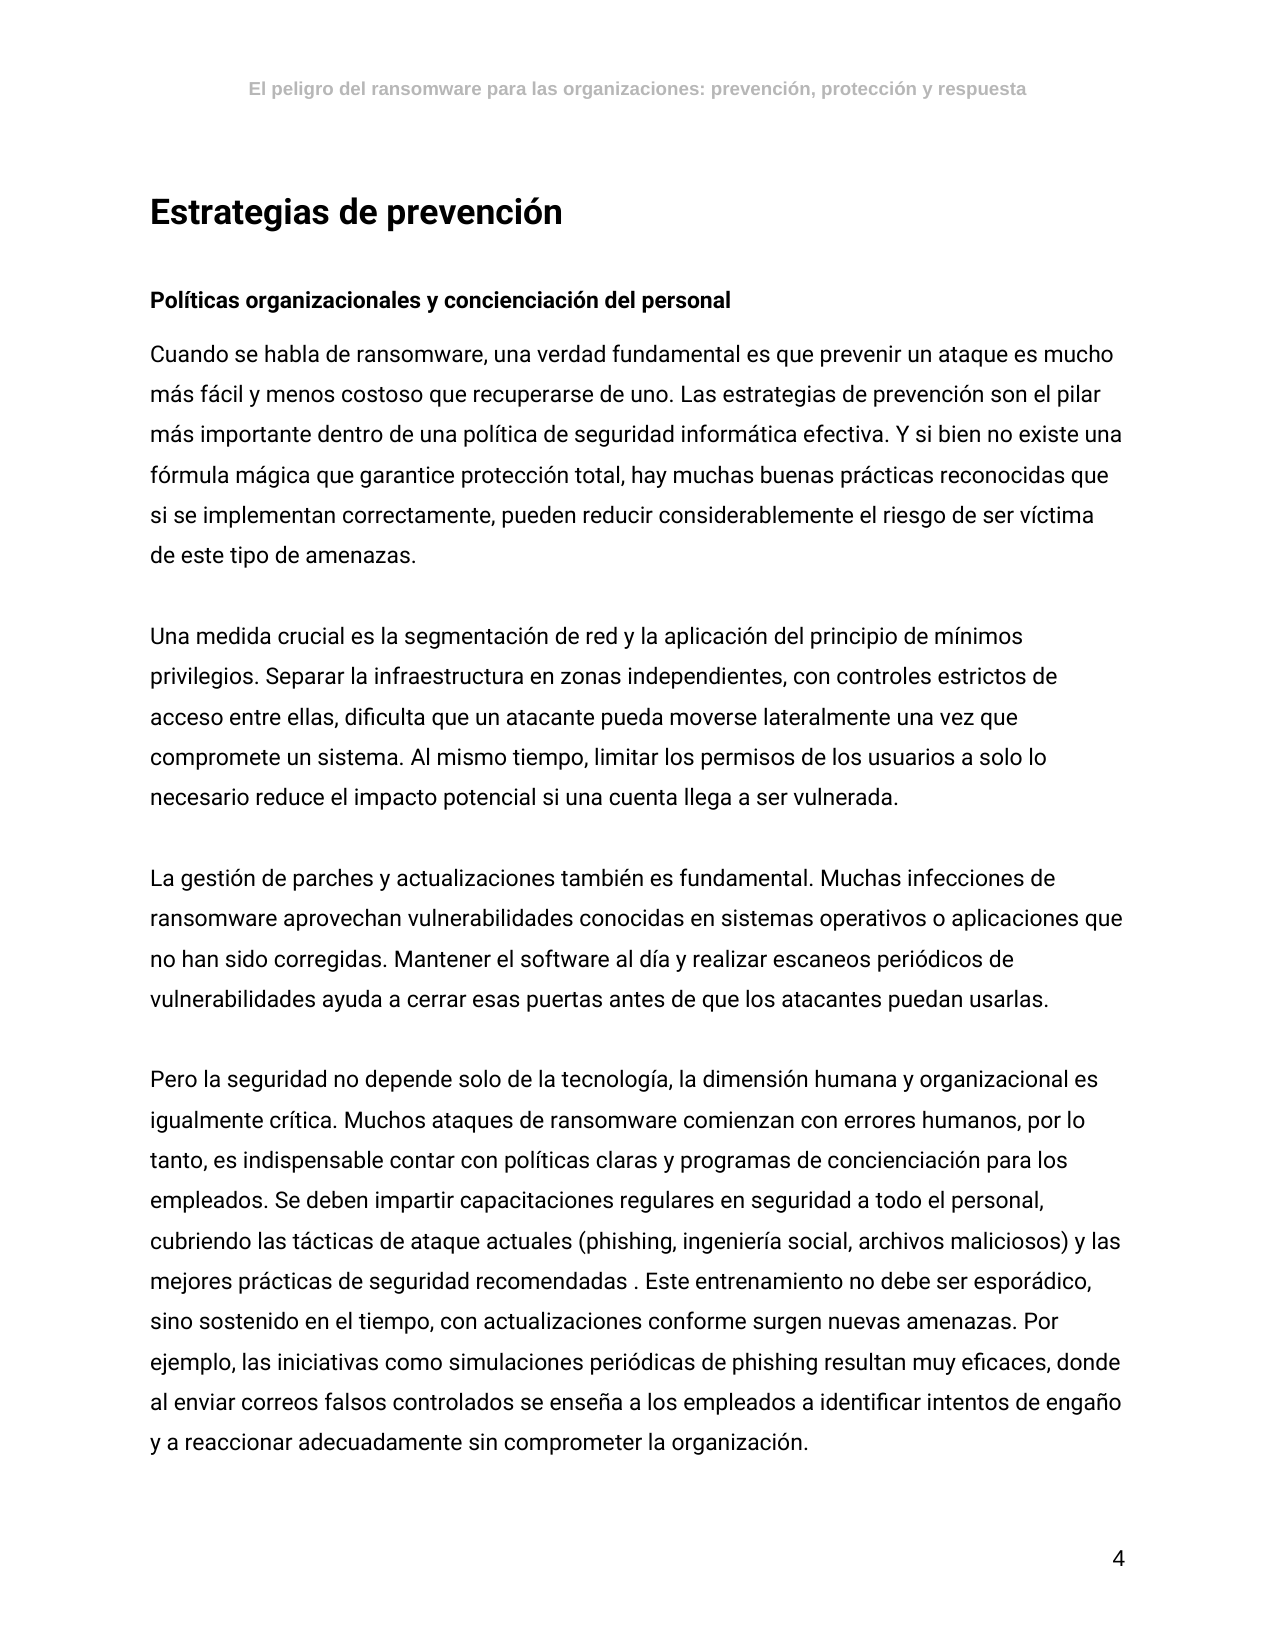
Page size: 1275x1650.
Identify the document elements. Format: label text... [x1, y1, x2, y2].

text Políticas organizacionales y concienciación del personal [150, 287, 1125, 314]
text Una medida crucial es la segmentación de red y la aplicación del principio de mínimos privilegios. Separar la infraestructura en zonas independientes, con controles estrictos de acceso entre ellas, dificulta que un atacante pueda moverse lateralmente una vez que compromete un sistema. Al mismo tiempo, limitar los permisos de los usuarios a solo lo necesario reduce el impacto potencial si una cuenta llega a ser vulnerada. [150, 623, 1125, 811]
text Pero la seguridad no depende solo de la tecnología, la dimensión humana y organizacional es igualmente crítica. Muchos ataques de ransomware comienzan con errores humanos, por lo tanto, es indispensable contar con políticas claras y programas de concienciación para los empleados. Se deben impartir capacitaciones regulares en seguridad a todo el personal, cubriendo las tácticas de ataque actuales (phishing, ingeniería social, archivos maliciosos) y las mejores prácticas de seguridad recomendadas . Este entrenamiento no debe ser esporádico, sino sostenido en el tiempo, con actualizaciones conforme surgen nuevas amenazas. Por ejemplo, las iniciativas como simulaciones periódicas de phishing resultan muy eficaces, donde al enviar correos falsos controlados se enseña a los empleados a identificar intentos de engaño y a reaccionar adecuadamente sin comprometer la organización. [150, 1067, 1125, 1456]
subtitle Estrategias de prevención [150, 192, 1125, 233]
text La gestión de parches y actualizaciones también es fundamental. Muchas infecciones de ransomware aprovechan vulnerabilidades conocidas en sistemas operativos o aplicaciones que no han sido corregidas. Mantener el software al día y realizar escaneos periódicos de vulnerabilidades ayuda a cerrar esas puertas antes de que los atacantes puedan usarlas. [150, 865, 1125, 1013]
text Cuando se habla de ransomware, una verdad fundamental es que prevenir un ataque es mucho más fácil y menos costoso que recuperarse de uno. Las estrategias de prevención son el pilar más importante dentro de una política de seguridad informática efectiva. Y si bien no existe una fórmula mágica que garantice protección total, hay muchas buenas prácticas reconocidas que si se implementan correctamente, pueden reducir considerablemente el riesgo de ser víctima de este tipo de amenazas. [150, 341, 1125, 569]
